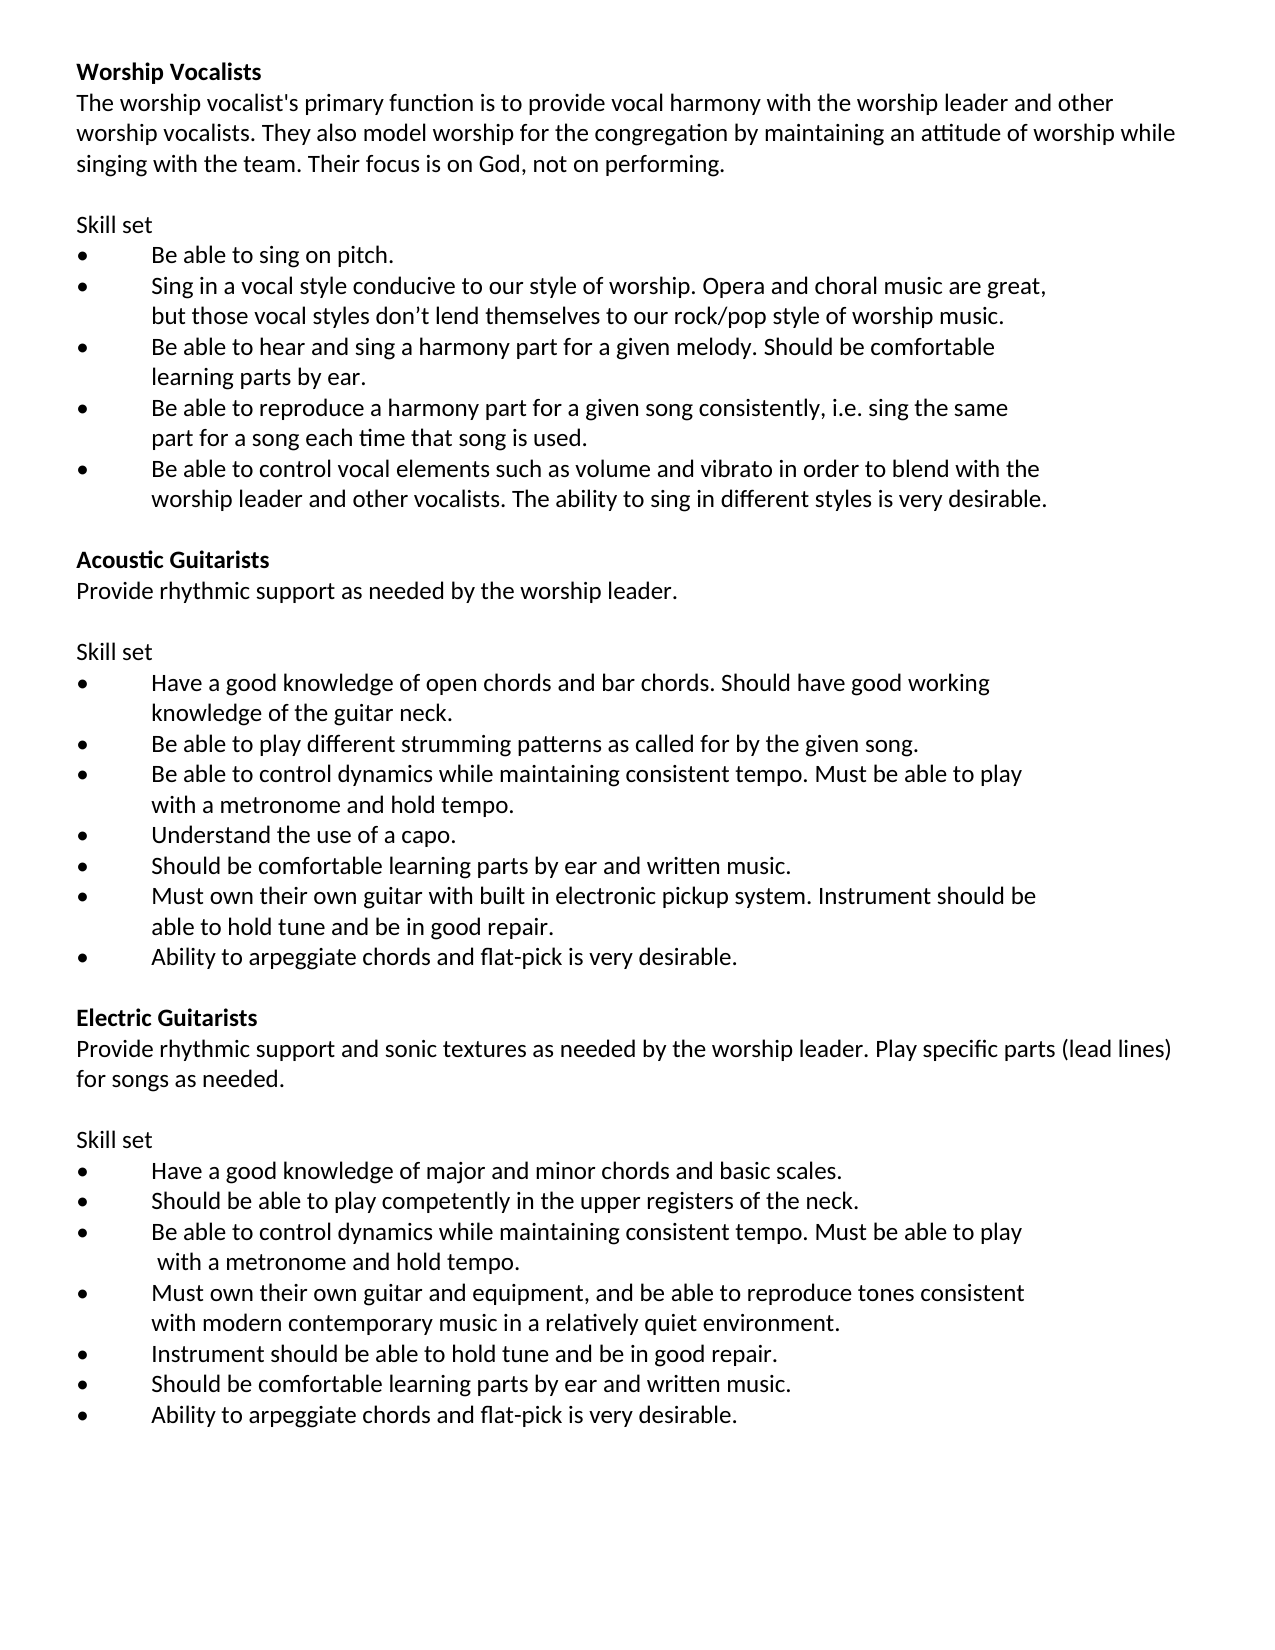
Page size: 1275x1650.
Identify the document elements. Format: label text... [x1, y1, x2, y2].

text • Must own their own guitar and equipment, and be able to reproduce tones consistent [76, 1277, 1198, 1308]
text • Be able to control dynamics while maintaining consistent tempo. Must be able to play [76, 758, 1198, 789]
text • Be able to control dynamics while maintaining consistent tempo. Must be able to play [76, 1216, 1198, 1247]
text Skill set [76, 636, 1198, 667]
text Provide rhythmic support as needed by the worship leader. [76, 575, 1198, 606]
text • Should be comfortable learning parts by ear and written music. [76, 850, 1198, 880]
text • Be able to reproduce a harmony part for a given song consistently, i.e. sing the same [76, 392, 1198, 422]
text with a metronome and hold tempo. [76, 1247, 1198, 1277]
text Electric Guitarists [76, 1002, 1198, 1033]
text • Should be comfortable learning parts by ear and written music. [76, 1369, 1198, 1399]
text with modern contemporary music in a relatively quiet environment. [76, 1308, 1198, 1338]
text with a metronome and hold tempo. [76, 789, 1198, 819]
text worship leader and other vocalists. The ability to sing in different styles is very desirable. [76, 483, 1198, 514]
text • Be able to control vocal elements such as volume and vibrato in order to blend with the [76, 453, 1198, 483]
text • Be able to hear and sing a harmony part for a given melody. Should be comfortable [76, 331, 1198, 361]
text • Be able to play different strumming patterns as called for by the given song. [76, 728, 1198, 758]
text • Ability to arpeggiate chords and flat-pick is very desirable. [76, 1399, 1198, 1430]
text The worship vocalist's primary function is to provide vocal harmony with the worship leader and other worship vocalists. They also model worship for the congregation by maintaining an attitude of worship while singing with the team. Their focus is on God, not on performing. [76, 87, 1198, 178]
text • Must own their own guitar with built in electronic pickup system. Instrument should be [76, 880, 1198, 911]
text • Should be able to play competently in the upper registers of the neck. [76, 1186, 1198, 1216]
text • Instrument should be able to hold tune and be in good repair. [76, 1338, 1198, 1369]
text but those vocal styles don’t lend themselves to our rock/pop style of worship music. [76, 300, 1198, 331]
text Acoustic Guitarists [76, 544, 1198, 575]
text Skill set [76, 1124, 1198, 1155]
text • Be able to sing on pitch. [76, 239, 1198, 270]
text Skill set [76, 209, 1198, 239]
text part for a song each time that song is used. [76, 422, 1198, 453]
text • Ability to arpeggiate chords and flat-pick is very desirable. [76, 941, 1198, 972]
text Worship Vocalists [76, 56, 1198, 87]
text • Sing in a vocal style conducive to our style of worship. Opera and choral music are great, [76, 270, 1198, 300]
text • Have a good knowledge of open chords and bar chords. Should have good working [76, 667, 1198, 697]
text Provide rhythmic support and sonic textures as needed by the worship leader. Play specific parts (lead lines) for songs as needed. [76, 1033, 1198, 1094]
text • Understand the use of a capo. [76, 819, 1198, 850]
text able to hold tune and be in good repair. [76, 911, 1198, 941]
text learning parts by ear. [76, 361, 1198, 392]
text knowledge of the guitar neck. [76, 697, 1198, 728]
text • Have a good knowledge of major and minor chords and basic scales. [76, 1155, 1198, 1186]
